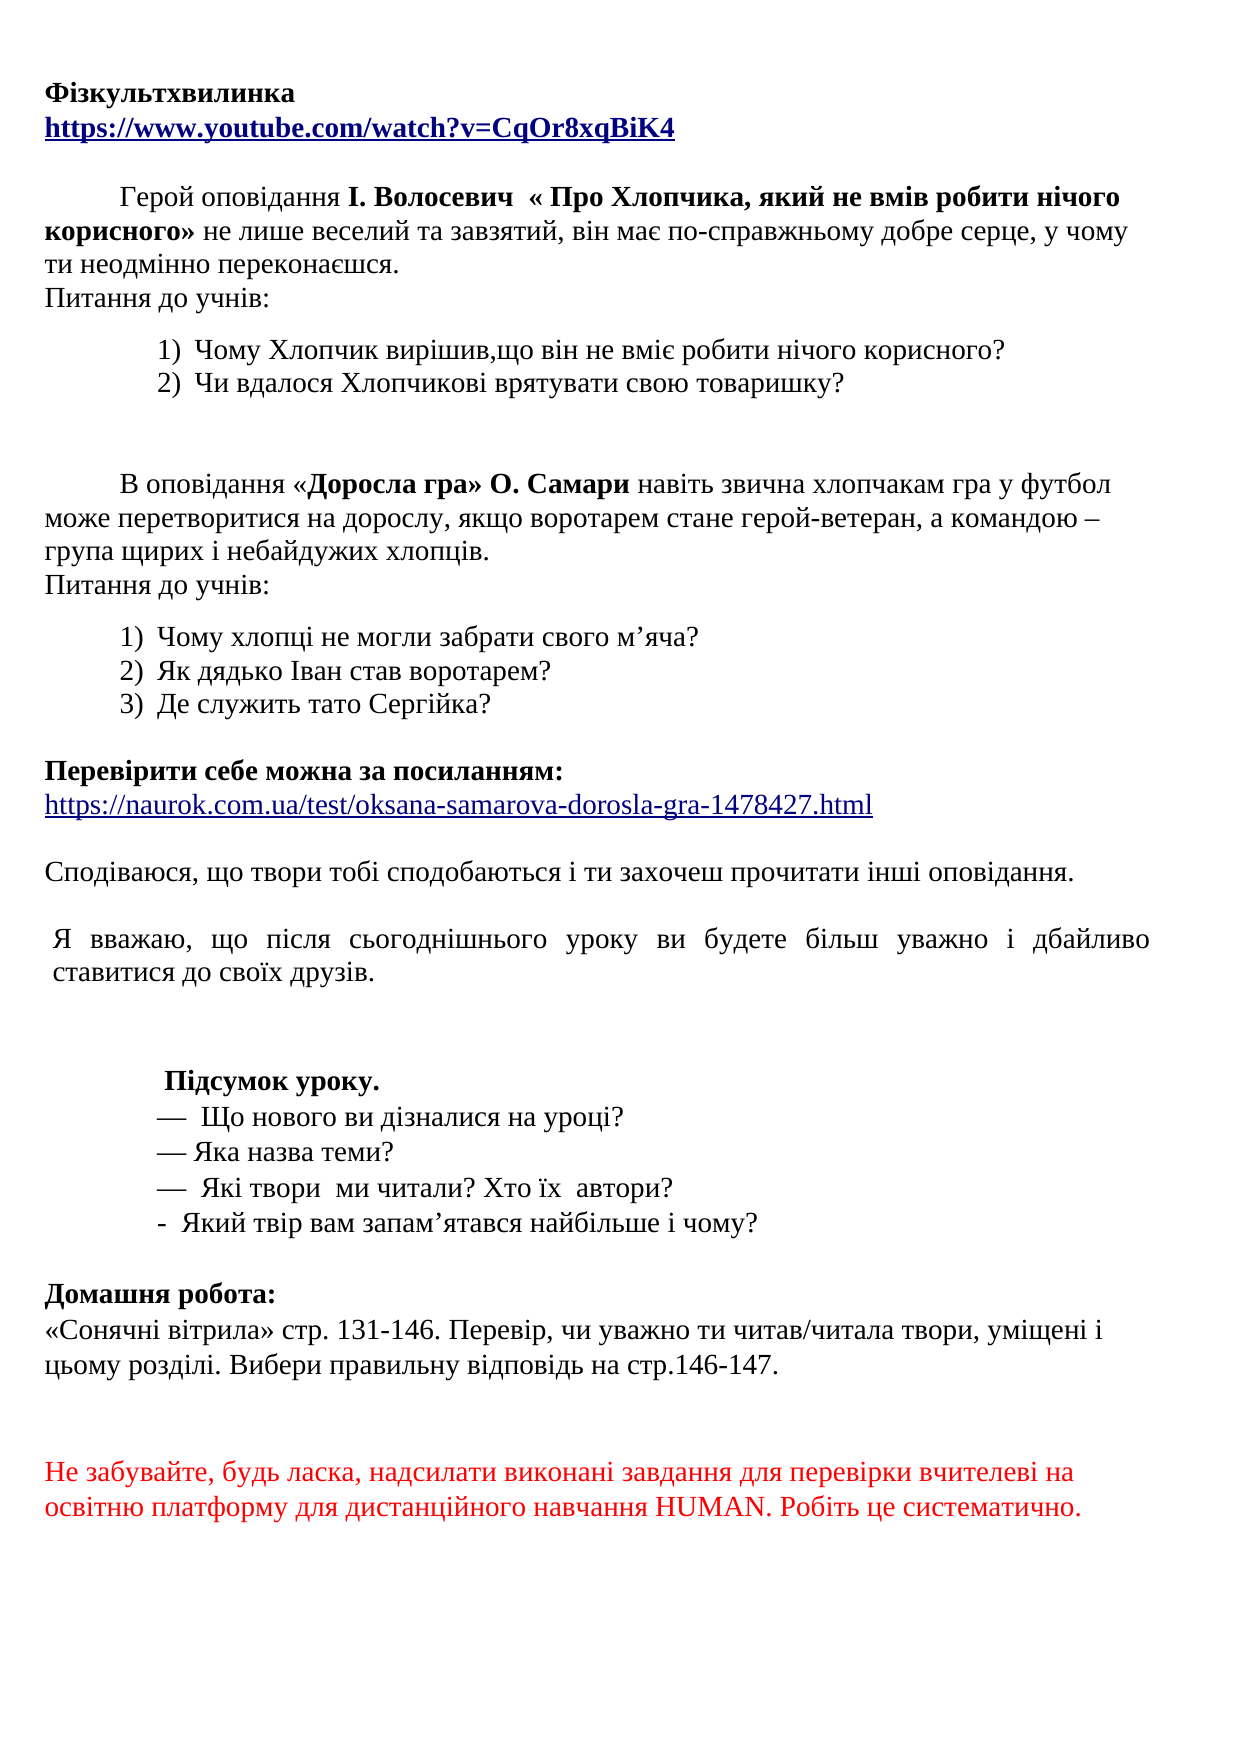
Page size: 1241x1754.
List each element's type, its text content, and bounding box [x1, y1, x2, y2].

list - Який твір вам запам’ятався найбільше і чому? [157, 1205, 1152, 1239]
list Чому хлопці не могли забрати свого м’яча? [119, 619, 1152, 653]
list — Які твори ми читали? Хто їх автори? [157, 1170, 1152, 1203]
list Де служить тато Сергійка? [119, 686, 1152, 720]
text Питання до учнів: [44, 280, 1152, 313]
text Перевірити себе можна за посиланням: [44, 753, 1152, 787]
text «Сонячні вітрила» стр. 131-146. Перевір, чи уважно ти читав/читала твори, уміщені і цьому розділі. Вибери правильну відповідь на стр.146-147. [44, 1312, 1152, 1381]
text Я вважаю, що після сьогоднішнього уроку ви будете більш уважно і дбайливо ставитися до своїх друзів. [52, 921, 1152, 988]
text Фізкультхвилинка [44, 75, 1152, 108]
text В оповідання «Доросла гра» О. Самари навіть звична хлопчакам гра у футбол може перетворитися на дорослу, якщо воротарем стане герой-ветеран, а командою – група щирих і небайдужих хлопців. [44, 466, 1152, 567]
text https://naurok.com.ua/test/oksana-samarova-dorosla-gra-1478427.html [44, 787, 1152, 820]
text Не забувайте, будь ласка, надсилати виконані завдання для перевірки вчителеві на освітню платформу для дистанційного навчання HUMAN. Робіть це систематично. [44, 1454, 1152, 1523]
text https://www.youtube.com/watch?v=CqOr8xqBiK4 [44, 110, 1152, 144]
list — Яка назва теми? [157, 1134, 1152, 1168]
text Сподіваюся, що твори тобі сподобаються і ти захочеш прочитати інші оповідання. [44, 854, 1152, 887]
list Чому Хлопчик вирішив,що він не вміє робити нічого корисного? [157, 332, 1152, 366]
list — Що нового ви дізналися на уроці? [157, 1099, 1152, 1132]
text Питання до учнів: [44, 567, 1152, 600]
text Герой оповідання І. Волосевич « Про Хлопчика, який не вмів робити нічого корисного» не лише веселий та завзятий, він має по-справжньому добре серце, у чому ти неодмінно переконаєшся. [44, 179, 1152, 280]
list Чи вдалося Хлопчикові врятувати свою товаришку? [157, 366, 1152, 399]
list Підсумок уроку. [157, 1063, 1152, 1097]
list Як дядько Іван став воротарем? [119, 653, 1152, 686]
text Домашня робота: [44, 1276, 1152, 1310]
